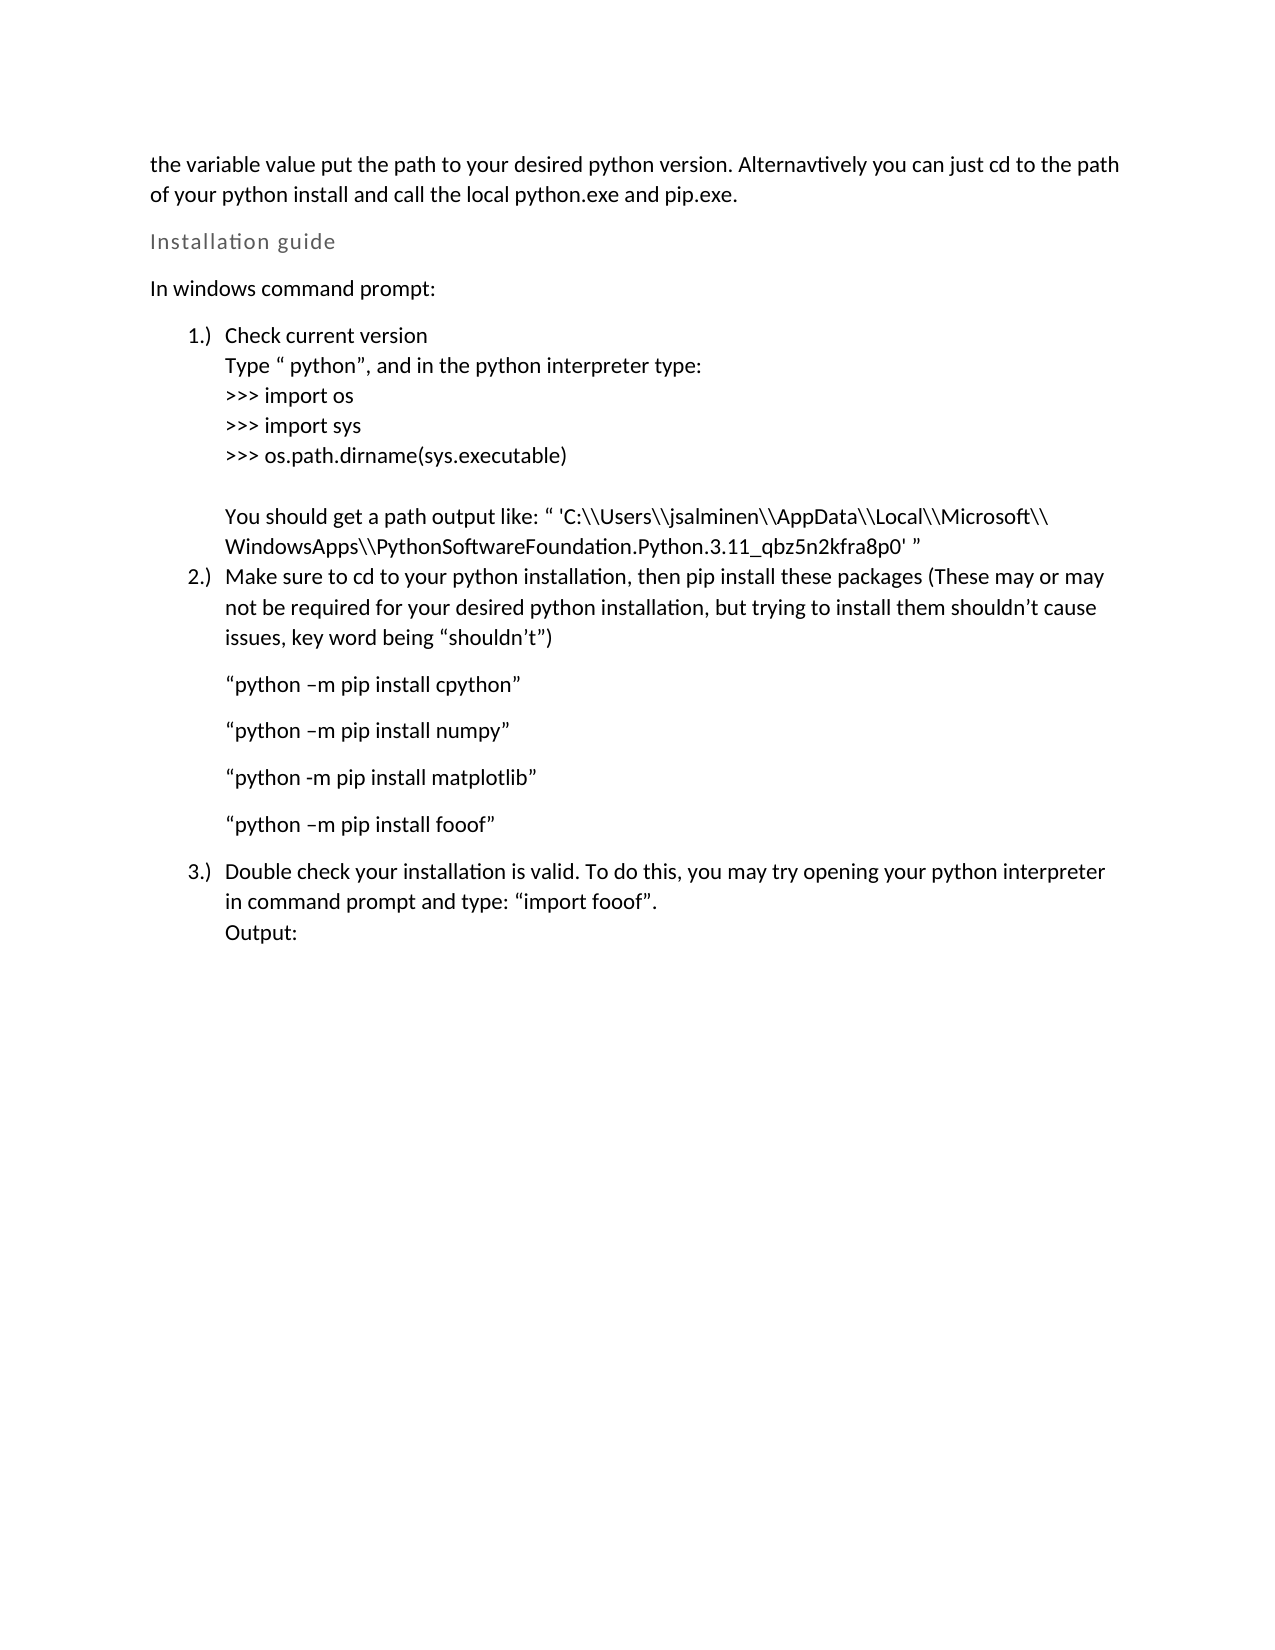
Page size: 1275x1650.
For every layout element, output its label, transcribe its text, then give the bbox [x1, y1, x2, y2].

list Output: [225, 918, 1125, 946]
list Double check your installation is valid. To do this, you may try opening your python interpreter in command prompt and type: “import fooof”. [187, 857, 1125, 916]
text “python –m pip install fooof” [225, 810, 1125, 838]
list You should get a path output like: “ 'C:\\Users\\jsalminen\\AppData\\Local\\Microsoft\\WindowsApps\\PythonSoftwareFoundation.Python.3.11_qbz5n2kfra8p0' ” [225, 502, 1125, 560]
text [150, 150, 1125, 208]
text “python –m pip install numpy” [225, 717, 1125, 745]
text “python –m pip install cpython” [225, 670, 1125, 698]
list Type “ python”, and in the python interpreter type: [225, 351, 1125, 379]
list >>> import os [225, 381, 1125, 409]
list >>> os.path.dirname(sys.executable) [225, 442, 1125, 470]
list >>> import sys [225, 411, 1125, 439]
text “python -m pip install matplotlib” [225, 763, 1125, 792]
text In windows command prompt: [150, 274, 1125, 302]
subtitle Installation guide [150, 227, 1125, 255]
list Make sure to cd to your python installation, then pip install these packages (These may or may not be required for your desired python installation, but trying to install them shouldn’t cause issues, key word being “shouldn’t”) [187, 562, 1125, 651]
list Check current version [187, 321, 1125, 349]
